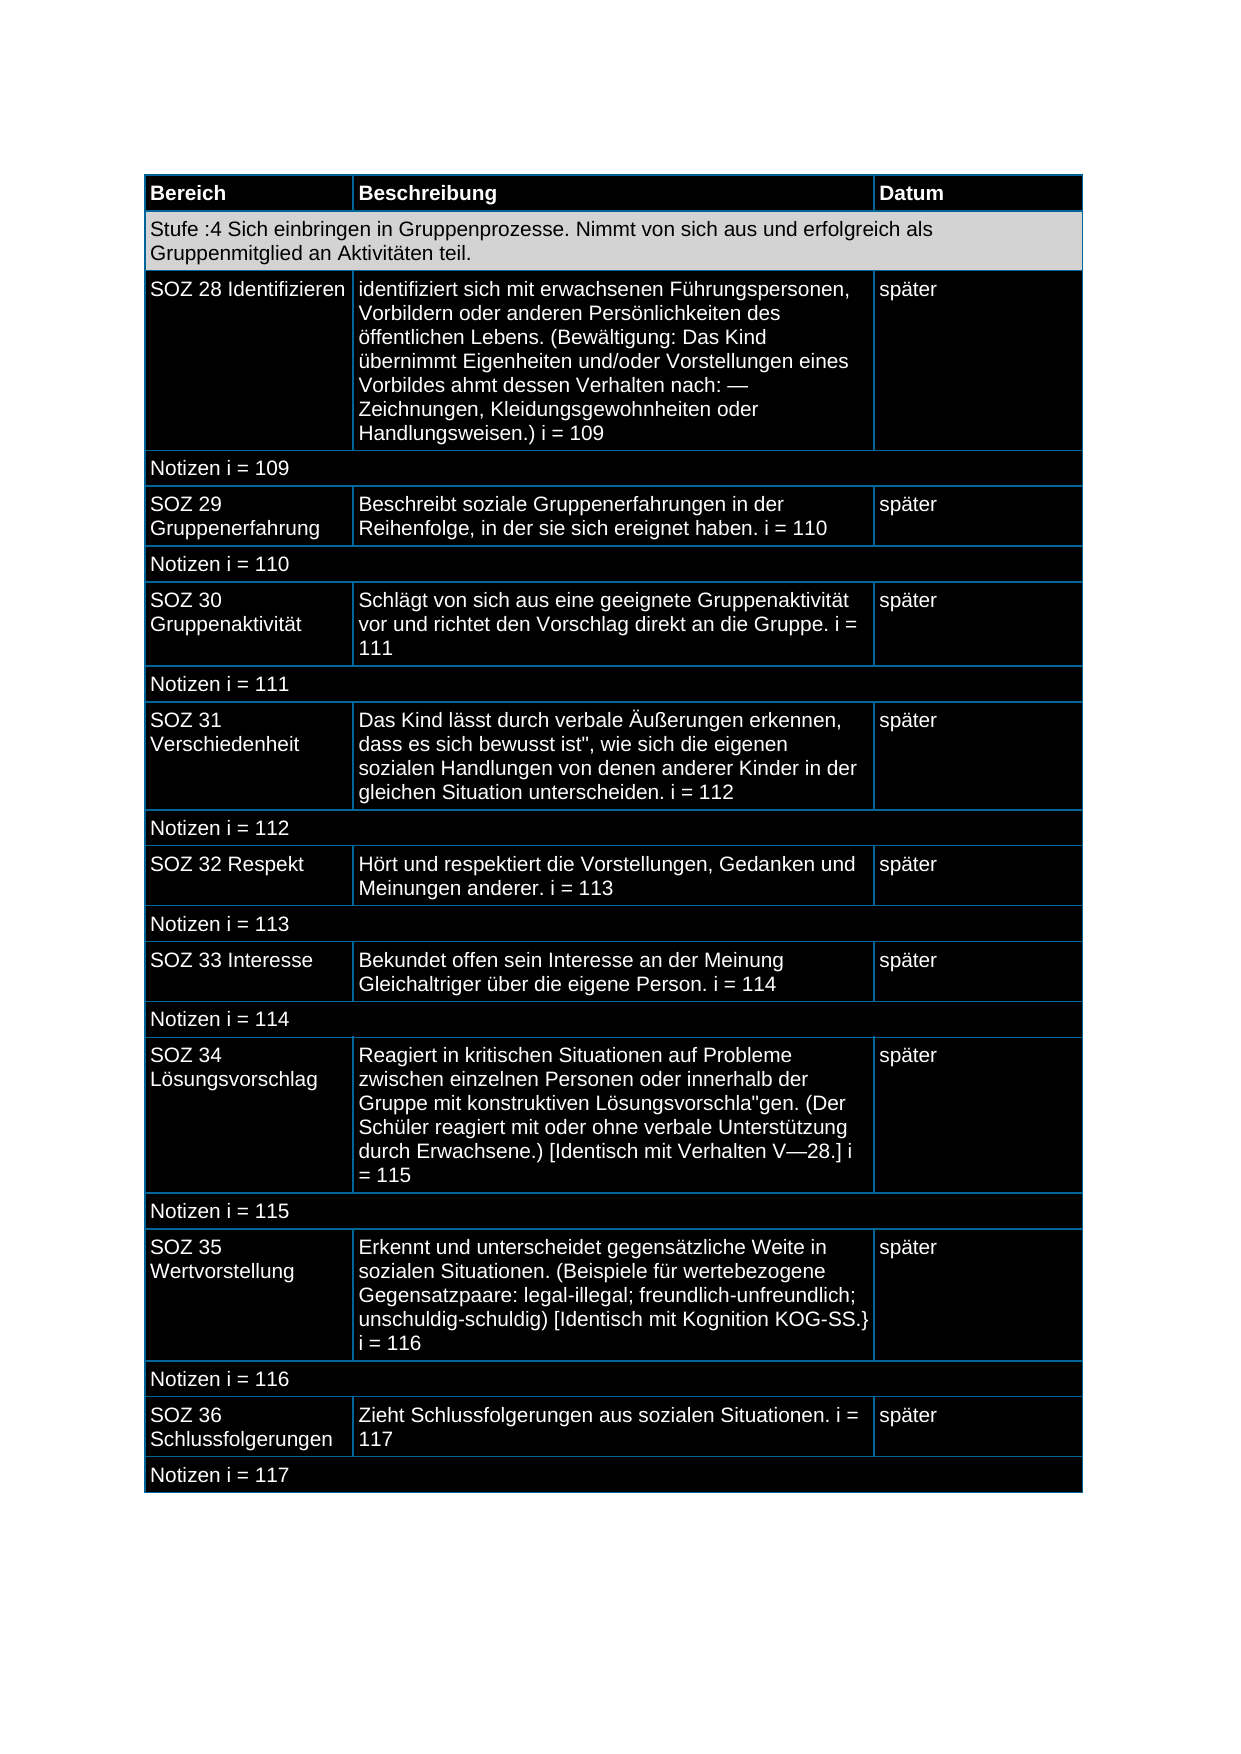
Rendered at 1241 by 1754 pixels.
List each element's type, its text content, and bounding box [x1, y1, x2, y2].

table_cell Notizen i = 116 [146, 1362, 1082, 1396]
table_cell Notizen i = 114 [146, 1002, 1082, 1036]
table_cell Notizen i = 113 [146, 906, 1082, 941]
table_cell Bekundet offen sein Interesse an der Meinung Gleichaltriger über die eigene Person. i = 114 [354, 942, 873, 1001]
table_cell später [875, 1038, 1082, 1192]
table_cell Schlägt von sich aus eine geeignete Gruppenaktivität vor und richtet den Vorschlag direkt an die Gruppe. i = 111 [354, 583, 873, 665]
table_cell SOZ 34 Lösungsvorschlag [146, 1038, 352, 1192]
table_cell SOZ 32 Respekt [146, 846, 352, 905]
table_cell später [875, 583, 1082, 665]
table_cell SOZ 35 Wertvorstellung [146, 1230, 352, 1360]
table_header Bereich [146, 176, 352, 210]
table_cell später [875, 942, 1082, 1001]
table_cell SOZ 36 Schlussfolgerungen [146, 1397, 352, 1456]
table_cell Stufe :4 Sich einbringen in Gruppenprozesse. Nimmt von sich aus und erfolgreich als Gruppenmitglied an Aktivitäten teil. [146, 212, 1082, 270]
table_cell später [875, 703, 1082, 809]
table_cell Notizen i = 115 [146, 1194, 1082, 1228]
table_cell SOZ 28 Identifizieren [146, 271, 352, 449]
table_cell Notizen i = 112 [146, 811, 1082, 845]
table_cell SOZ 33 Interesse [146, 942, 352, 1001]
table_cell SOZ 29 Gruppenerfahrung [146, 487, 352, 545]
table_cell SOZ 31 Verschiedenheit [146, 703, 352, 809]
table_cell Erkennt und unterscheidet gegensätzliche Weite in sozialen Situationen. (Beispiele für wertebezogene Gegensatzpaare: legal-illegal; freundlich-unfreundlich; unschuldig-schuldig) [Identisch mit Kognition KOG-SS.} i = 116 [354, 1230, 873, 1360]
table_cell Notizen i = 117 [146, 1457, 1082, 1492]
table_cell Reagiert in kritischen Situationen auf Probleme zwischen einzelnen Personen oder innerhalb der Gruppe mit konstruktiven Lösungsvorschla"gen. (Der Schüler reagiert mit oder ohne verbale Unterstützung durch Erwachsene.) [Identisch mit Verhalten V—28.] i = 115 [354, 1038, 873, 1192]
table_cell Notizen i = 110 [146, 547, 1082, 581]
table_cell Hört und respektiert die Vorstellungen, Gedanken und Meinungen anderer. i = 113 [354, 846, 873, 905]
table_header Beschreibung [354, 176, 873, 210]
table_cell identifiziert sich mit erwachsenen Führungspersonen, Vorbildern oder anderen Persönlichkeiten des öffentlichen Lebens. (Bewältigung: Das Kind übernimmt Eigenheiten und/oder Vorstellungen eines Vorbildes ahmt dessen Verhalten nach: — Zeichnungen, Kleidungsgewohnheiten oder Handlungsweisen.) i = 109 [354, 271, 873, 449]
table_cell Zieht Schlussfolgerungen aus sozialen Situationen. i = 117 [354, 1397, 873, 1456]
table_cell Das Kind lässt durch verbale Äußerungen erkennen, dass es sich bewusst ist", wie sich die eigenen sozialen Handlungen von denen anderer Kinder in der gleichen Situation unterscheiden. i = 112 [354, 703, 873, 809]
table_cell Notizen i = 111 [146, 667, 1082, 701]
table_header Datum [875, 176, 1082, 210]
table_cell SOZ 30 Gruppenaktivität [146, 583, 352, 665]
table_cell später [875, 846, 1082, 905]
table_cell später [875, 271, 1082, 449]
table_cell später [875, 1230, 1082, 1360]
table_cell Notizen i = 109 [146, 451, 1082, 485]
table_cell später [875, 1397, 1082, 1456]
table_cell Beschreibt soziale Gruppenerfahrungen in der Reihenfolge, in der sie sich ereignet haben. i = 110 [354, 487, 873, 545]
table_cell später [875, 487, 1082, 545]
